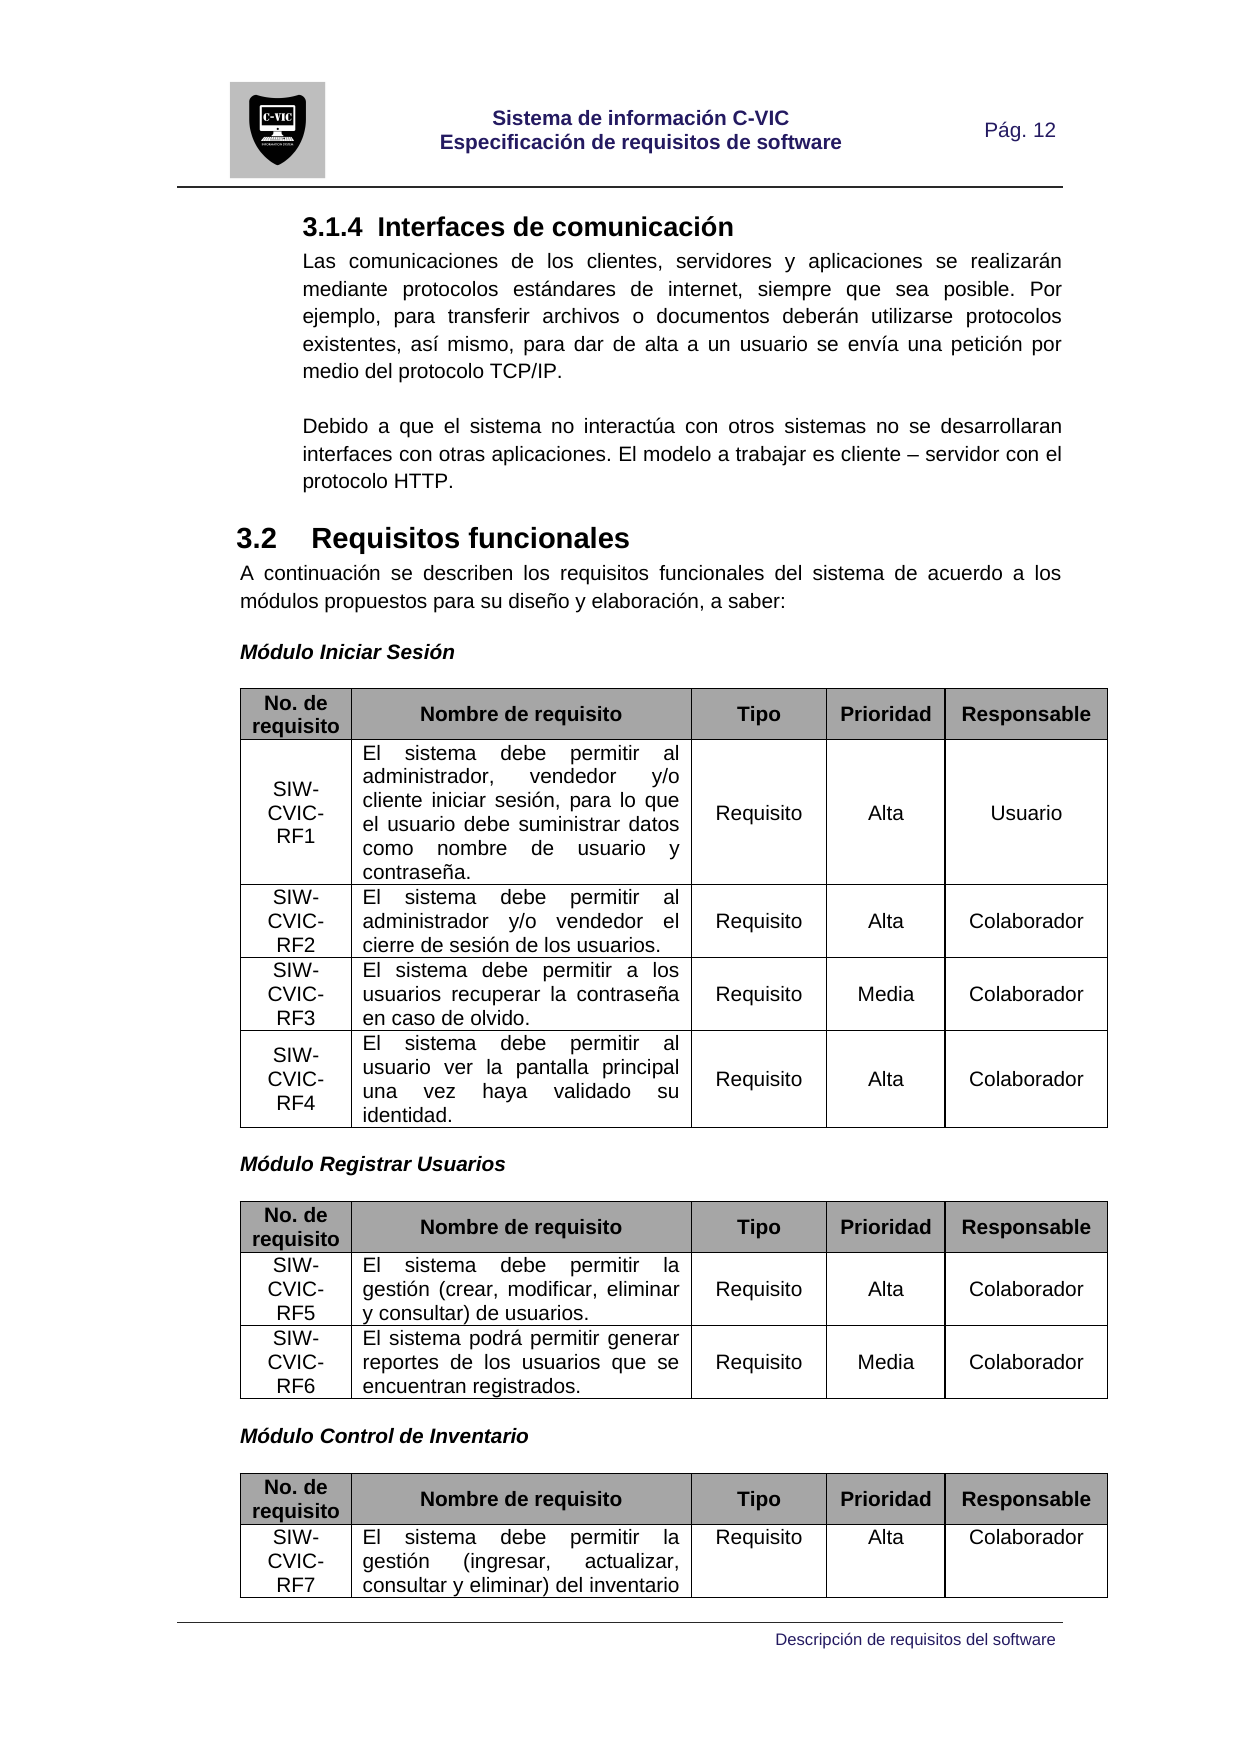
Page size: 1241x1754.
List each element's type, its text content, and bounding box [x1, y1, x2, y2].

table_cell Alta [827, 885, 944, 957]
text Debido a que el sistema no interactúa con otros sistemas no se desarrollaran interfaces con otras aplicaciones. El modelo a trabajar es cliente – servidor con el protocolo HTTP. [302, 414, 1063, 493]
text Módulo Registrar Usuarios [240, 1152, 1063, 1176]
text Módulo Control de Inventario [240, 1424, 1063, 1448]
table_header Nombre de requisito [352, 689, 691, 739]
table_cell Requisito [692, 1253, 826, 1325]
table_cell Media [827, 1326, 944, 1398]
table_cell SIW-CVIC-RF5 [241, 1253, 351, 1325]
table_cell Requisito [692, 1326, 826, 1398]
picture [228, 81, 327, 180]
table_cell El sistema debe permitir al administrador, vendedor y/o cliente iniciar sesión, para lo que el usuario debe suministrar datos como nombre de usuario y contraseña. [352, 740, 691, 884]
table_header Nombre de requisito [352, 1474, 691, 1524]
table_header Nombre de requisito [352, 1202, 691, 1252]
table_cell SIW-CVIC-RF7 [241, 1525, 351, 1597]
table_cell SIW-CVIC-RF3 [241, 958, 351, 1030]
table_cell El sistema debe permitir la gestión (crear, modificar, eliminar y consultar) de usuarios. [352, 1253, 691, 1325]
table_header Tipo [692, 1202, 826, 1252]
table_header Responsable [946, 1474, 1107, 1524]
table_cell Requisito [692, 740, 826, 884]
table_cell SIW-CVIC-RF1 [241, 740, 351, 884]
table_header Prioridad [827, 1474, 944, 1524]
table_cell SIW-CVIC-RF4 [241, 1031, 351, 1127]
table_header No. de requisito [241, 1202, 351, 1252]
table_cell Alta [827, 740, 944, 884]
table_cell Colaborador [946, 885, 1107, 957]
table_cell Alta [827, 1525, 944, 1597]
table_header Tipo [692, 689, 826, 739]
table_header Prioridad [827, 689, 944, 739]
table_cell Colaborador [946, 1031, 1107, 1127]
table_cell SIW-CVIC-RF6 [241, 1326, 351, 1398]
table_cell El sistema debe permitir al administrador y/o vendedor el cierre de sesión de los usuarios. [352, 885, 691, 957]
table_cell Colaborador [946, 1326, 1107, 1398]
table_cell Colaborador [946, 958, 1107, 1030]
table_cell Colaborador [946, 1525, 1107, 1597]
table_cell Requisito [692, 885, 826, 957]
table_header Responsable [946, 689, 1107, 739]
table_cell Requisito [692, 958, 826, 1030]
text Las comunicaciones de los clientes, servidores y aplicaciones se realizarán mediante protocolos estándares de internet, siempre que sea posible. Por ejemplo, para transferir archivos o documentos deberán utilizarse protocolos existentes, así mismo, para dar de alta a un usuario se envía una petición por medio del protocolo TCP/IP. [302, 249, 1063, 383]
table_cell Alta [827, 1031, 944, 1127]
table_cell El sistema debe permitir a los usuarios recuperar la contraseña en caso de olvido. [352, 958, 691, 1030]
table_cell El sistema debe permitir la gestión (ingresar, actualizar, consultar y eliminar) del inventario de productos. [352, 1525, 691, 1597]
table_cell El sistema podrá permitir generar reportes de los usuarios que se encuentran registrados. [352, 1326, 691, 1398]
table_header Responsable [946, 1202, 1107, 1252]
table_cell Usuario [946, 740, 1107, 884]
text A continuación se describen los requisitos funcionales del sistema de acuerdo a los módulos propuestos para su diseño y elaboración, a saber: [240, 561, 1063, 613]
table_header Prioridad [827, 1202, 944, 1252]
table_header Tipo [692, 1474, 826, 1524]
subtitle Interfaces de comunicación [302, 211, 1063, 243]
table_cell SIW-CVIC-RF2 [241, 885, 351, 957]
table_cell Colaborador [946, 1253, 1107, 1325]
table_header No. de requisito [241, 1474, 351, 1524]
table_cell Requisito [692, 1525, 826, 1597]
text Módulo Iniciar Sesión [240, 640, 1063, 664]
table_cell Requisito [692, 1031, 826, 1127]
table_cell Alta [827, 1253, 944, 1325]
subtitle Requisitos funcionales [236, 521, 1063, 555]
table_cell Media [827, 958, 944, 1030]
table_cell El sistema debe permitir al usuario ver la pantalla principal una vez haya validado su identidad. [352, 1031, 691, 1127]
table_header No. de requisito [241, 689, 351, 739]
